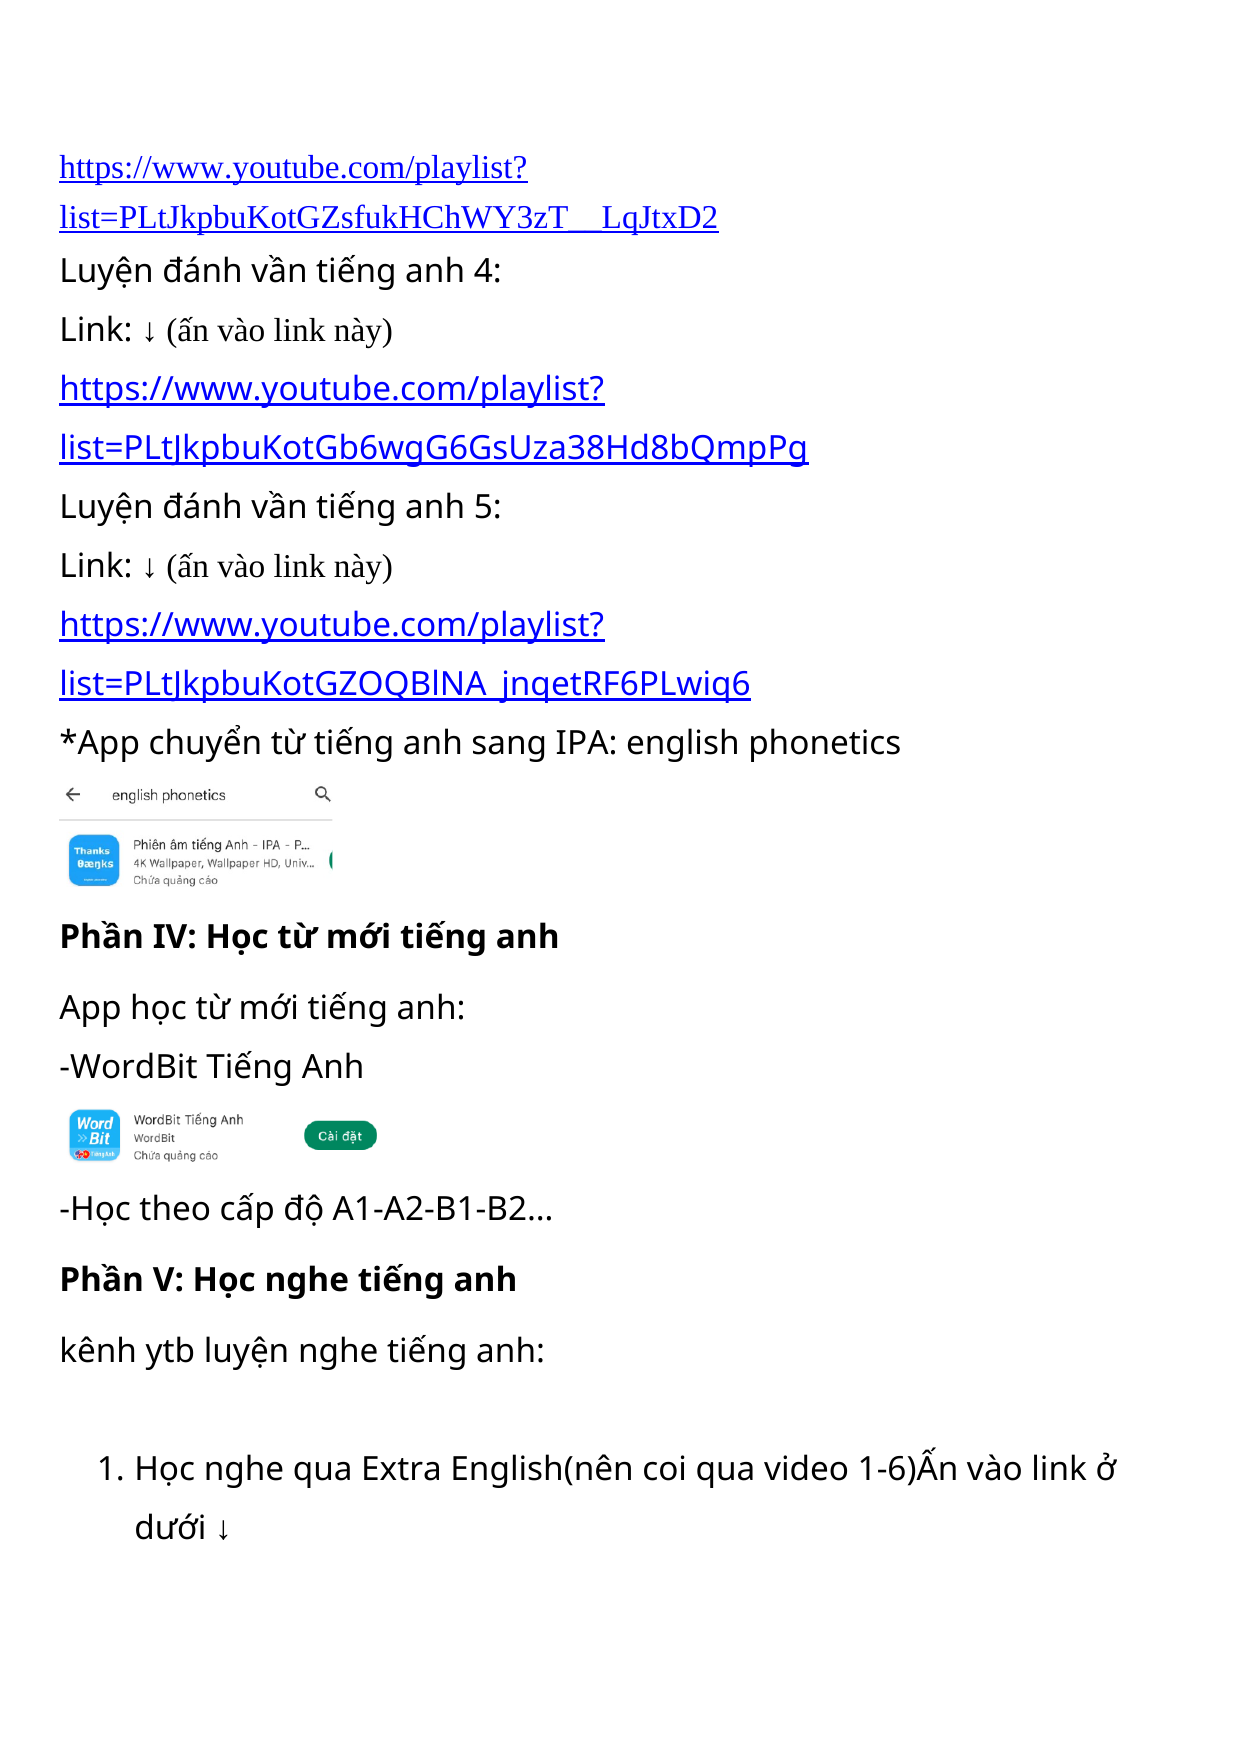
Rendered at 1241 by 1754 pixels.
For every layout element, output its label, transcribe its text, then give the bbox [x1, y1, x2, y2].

text Luyện đánh vần tiếng anh 4: [59, 247, 1181, 293]
text https://www.youtube.com/playlist?list=PLtJkpbuKotGZOQBlNA_jnqetRF6PLwiq6 [59, 601, 1181, 705]
text App học từ mới tiếng anh: [59, 984, 1181, 1029]
text https://www.youtube.com/playlist?list=PLtJkpbuKotGb6wgG6GsUza38Hd8bQmpPg [59, 365, 1181, 469]
subtitle Học nghe tiếng anh [59, 1256, 1181, 1301]
text https://www.youtube.com/playlist?list=PLtJkpbuKotGZsfukHChWY3zT__LqJtxD2 [59, 148, 1181, 236]
text Link: ↓ (ấn vào link này) [59, 306, 1181, 352]
text -Học theo cấp độ A1-A2-B1-B2… [59, 1184, 1181, 1230]
picture [59, 1102, 387, 1171]
text *App chuyển từ tiếng anh sang IPA: english phonetics [59, 719, 1181, 764]
list Học nghe qua Extra English(nên coi qua video 1-6)Ấn vào link ở dưới ↓ [97, 1445, 1181, 1549]
picture [59, 777, 333, 887]
text Link: ↓ (ấn vào link này) [59, 542, 1181, 587]
text Luyện đánh vần tiếng anh 5: [59, 483, 1181, 528]
text kênh ytb luyện nghe tiếng anh: [59, 1327, 1181, 1373]
text -WordBit Tiếng Anh [59, 1043, 1181, 1088]
subtitle Học từ mới tiếng anh [59, 913, 1181, 958]
